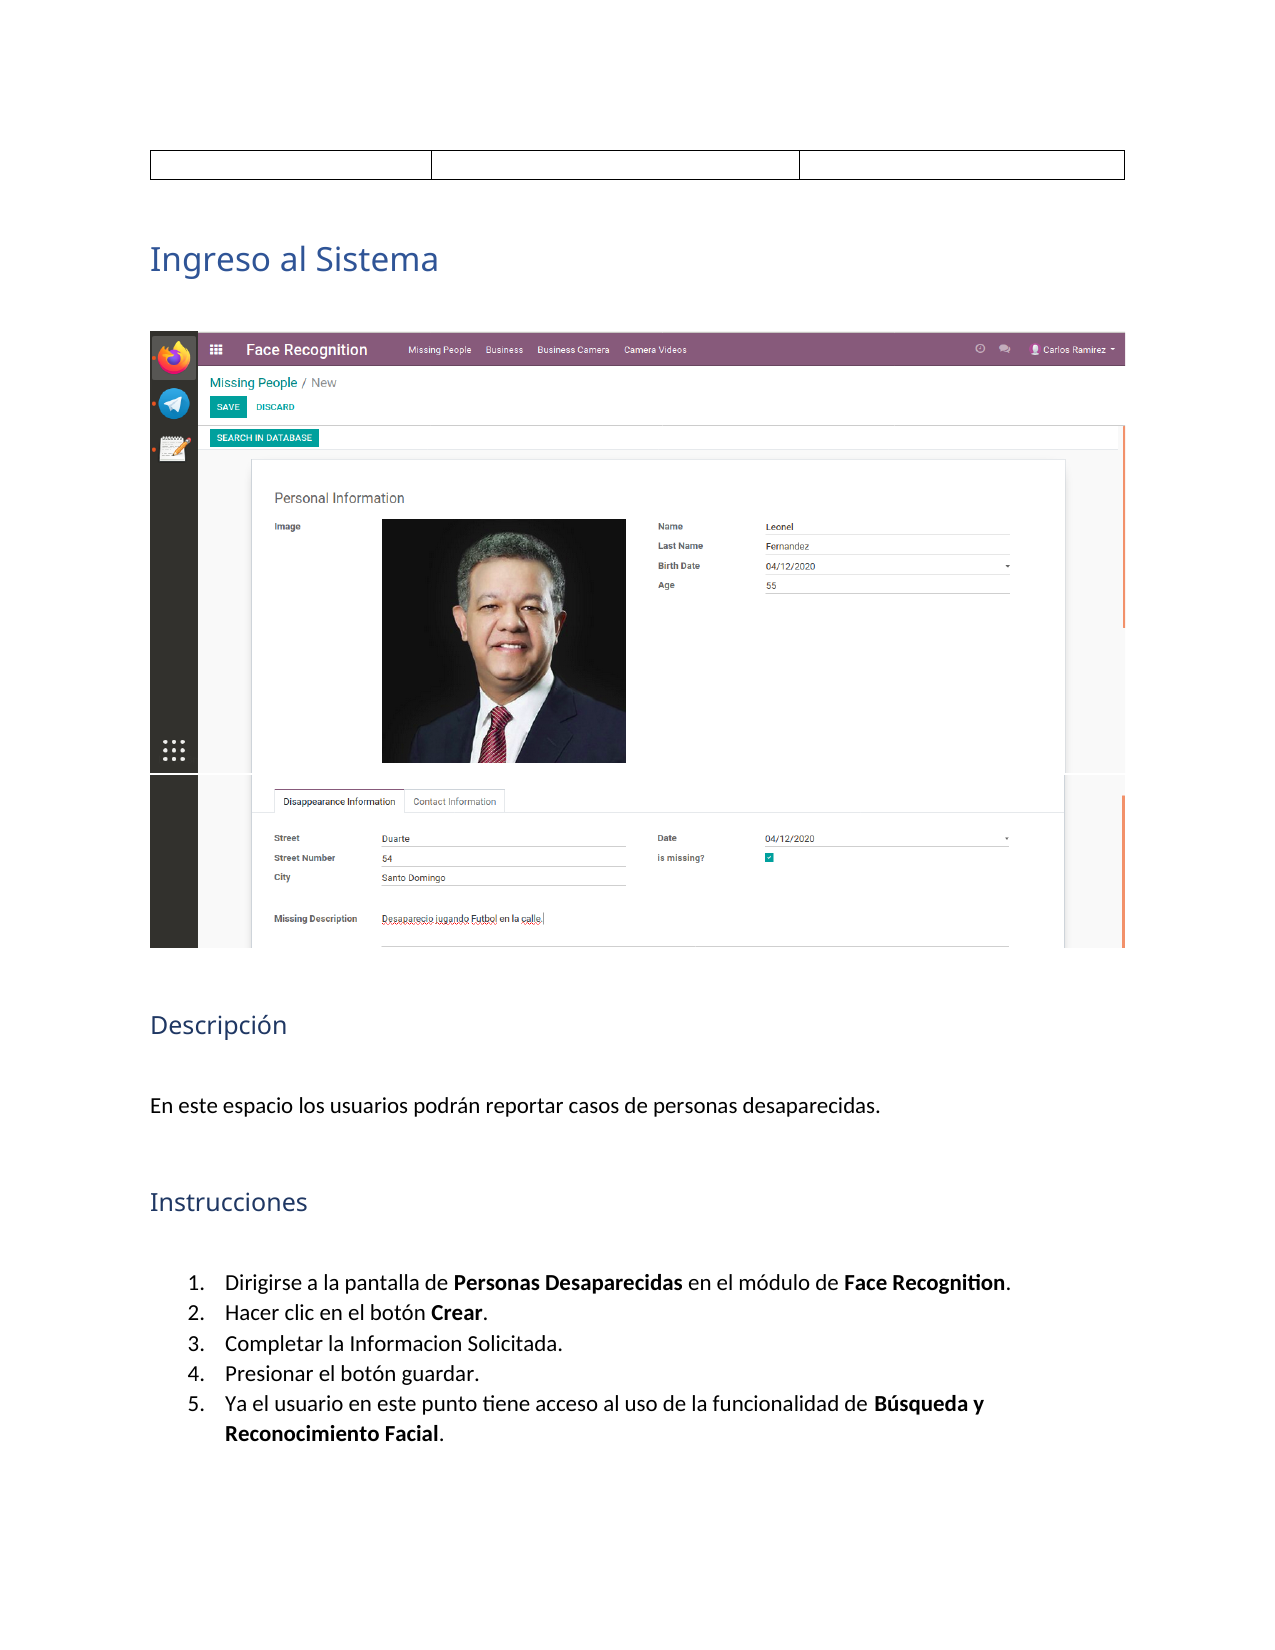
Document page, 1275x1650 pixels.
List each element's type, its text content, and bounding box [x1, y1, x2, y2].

list Completar la Informacion Solicitada. [187, 1329, 1125, 1357]
text En este espacio los usuarios podrán reportar casos de personas desaparecidas. [150, 1091, 1125, 1119]
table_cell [800, 151, 1124, 179]
subtitle Instrucciones [150, 1185, 1125, 1219]
list Presionar el botón guardar. [187, 1359, 1125, 1387]
list Ya el usuario en este punto tiene acceso al uso de la funcionalidad de Búsqueda y Reconocimiento Facial. [187, 1389, 1125, 1447]
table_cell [151, 151, 431, 179]
list Dirigirse a la pantalla de Personas Desaparecidas en el módulo de Face Recognition. [187, 1268, 1125, 1296]
picture [150, 775, 1125, 948]
picture [150, 331, 1125, 773]
list Hacer clic en el botón Crear. [187, 1298, 1125, 1327]
subtitle Ingreso al Sistema [150, 235, 1125, 281]
subtitle Descripción [150, 1007, 1125, 1041]
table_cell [432, 151, 799, 179]
